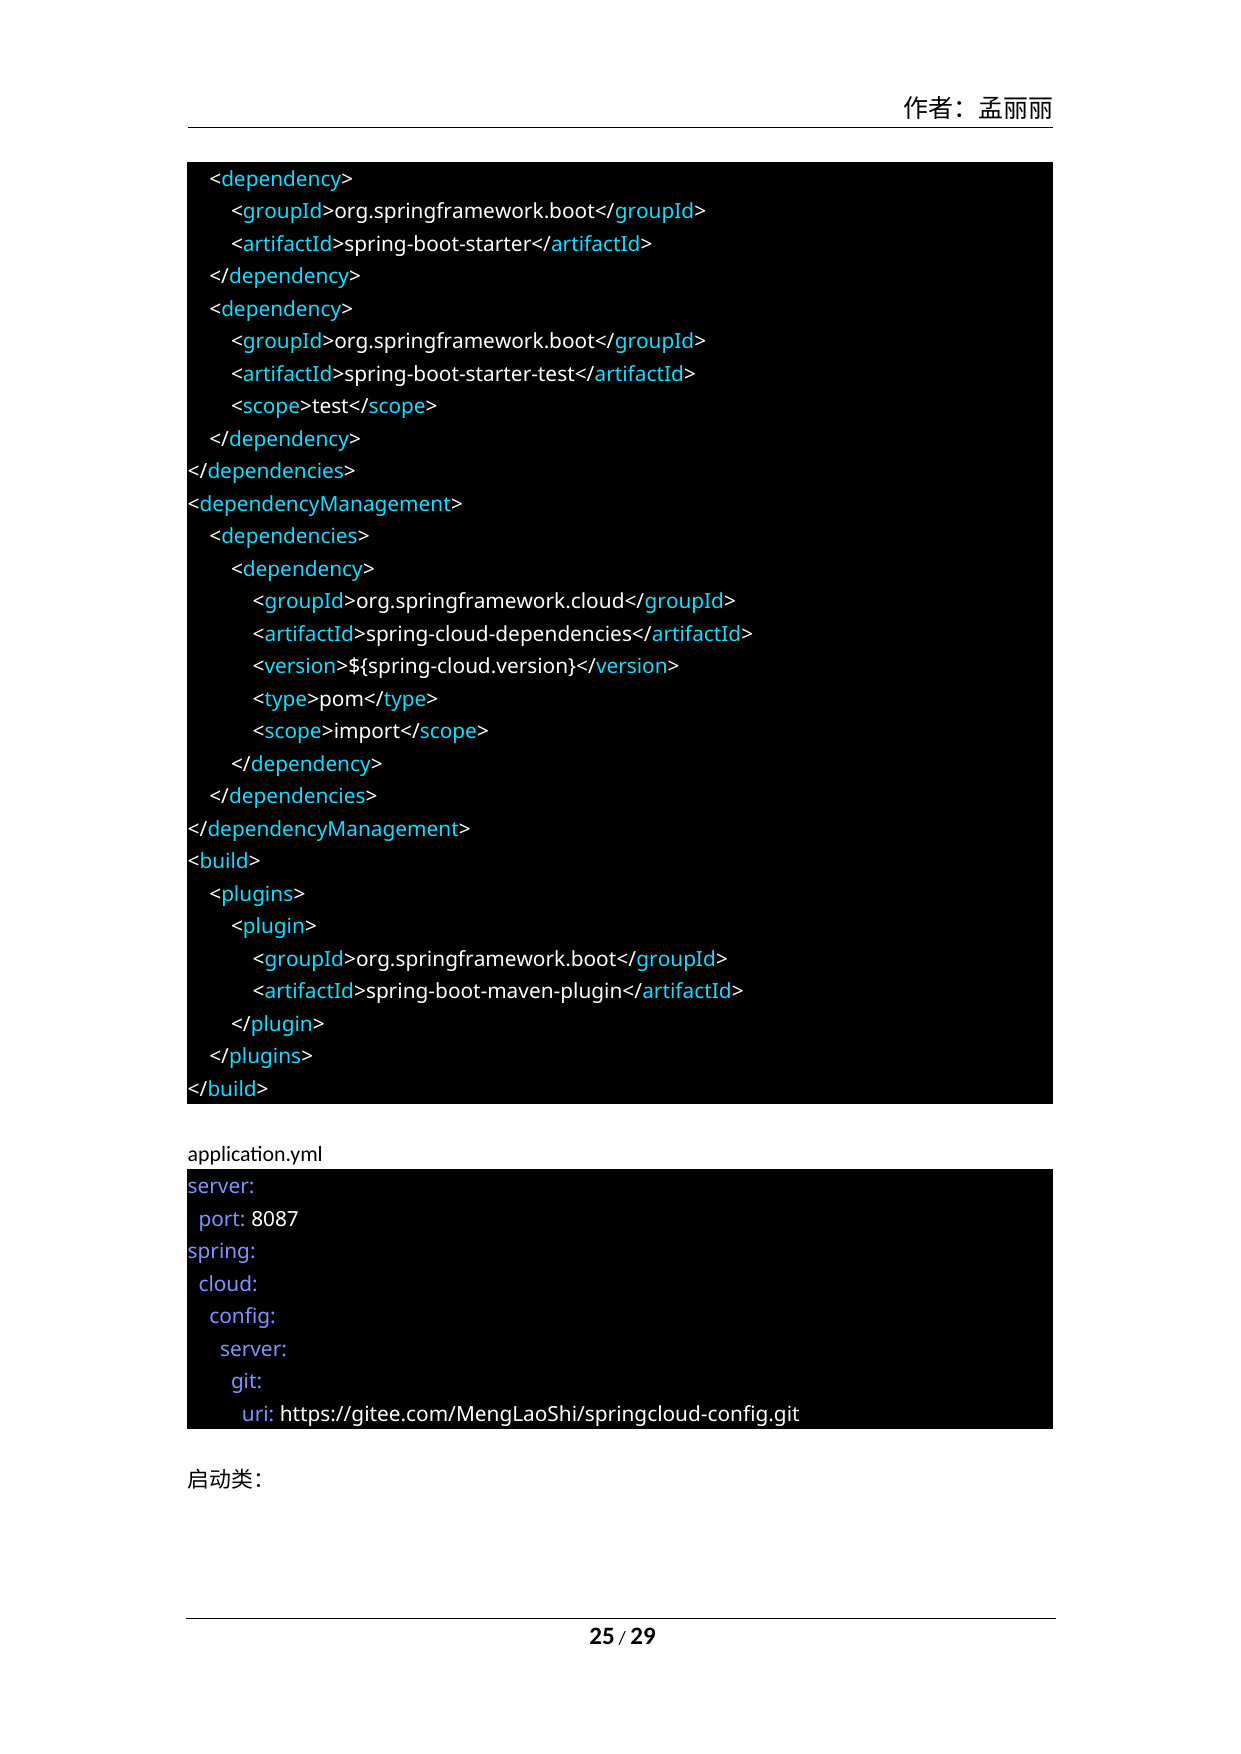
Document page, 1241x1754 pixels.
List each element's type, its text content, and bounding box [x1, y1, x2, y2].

text application.yml [187, 1137, 1053, 1169]
text 启动类： [187, 1462, 1053, 1494]
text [187, 162, 1053, 1104]
text server: port: 8087 spring: cloud: config: server: git: uri: https://gitee.com/MengLaoShi/springcloud-config.git [187, 1169, 1053, 1429]
